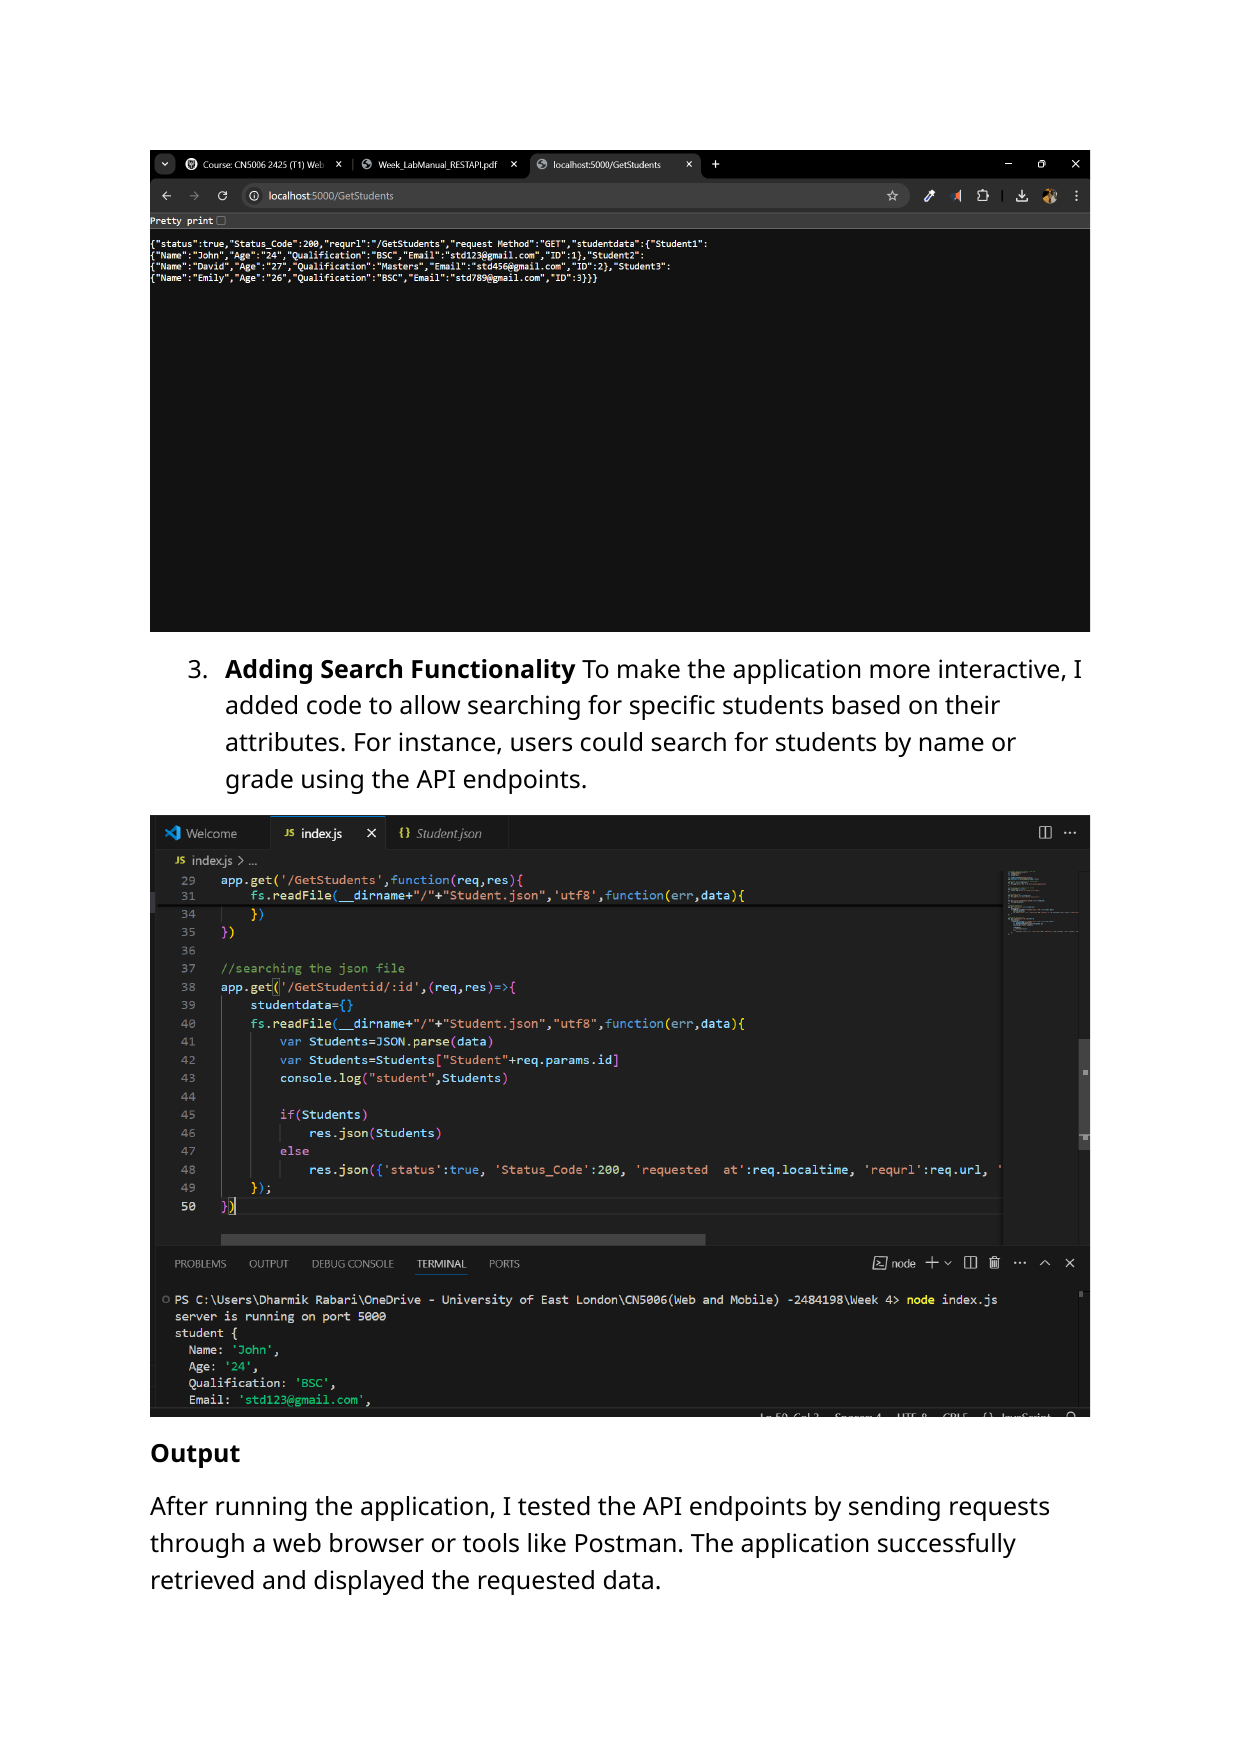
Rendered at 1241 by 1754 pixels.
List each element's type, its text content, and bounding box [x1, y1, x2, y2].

picture [150, 815, 1091, 1417]
picture [150, 150, 1091, 632]
text After running the application, I tested the API endpoints by sending requests through a web browser or tools like Postman. The application successfully retrieved and displayed the requested data. [150, 1489, 1090, 1597]
text Output [150, 1436, 1090, 1470]
list Adding Search Functionality To make the application more interactive, I added code to allow searching for specific students based on their attributes. For instance, users could search for students by name or grade using the API endpoints. [187, 651, 1090, 796]
